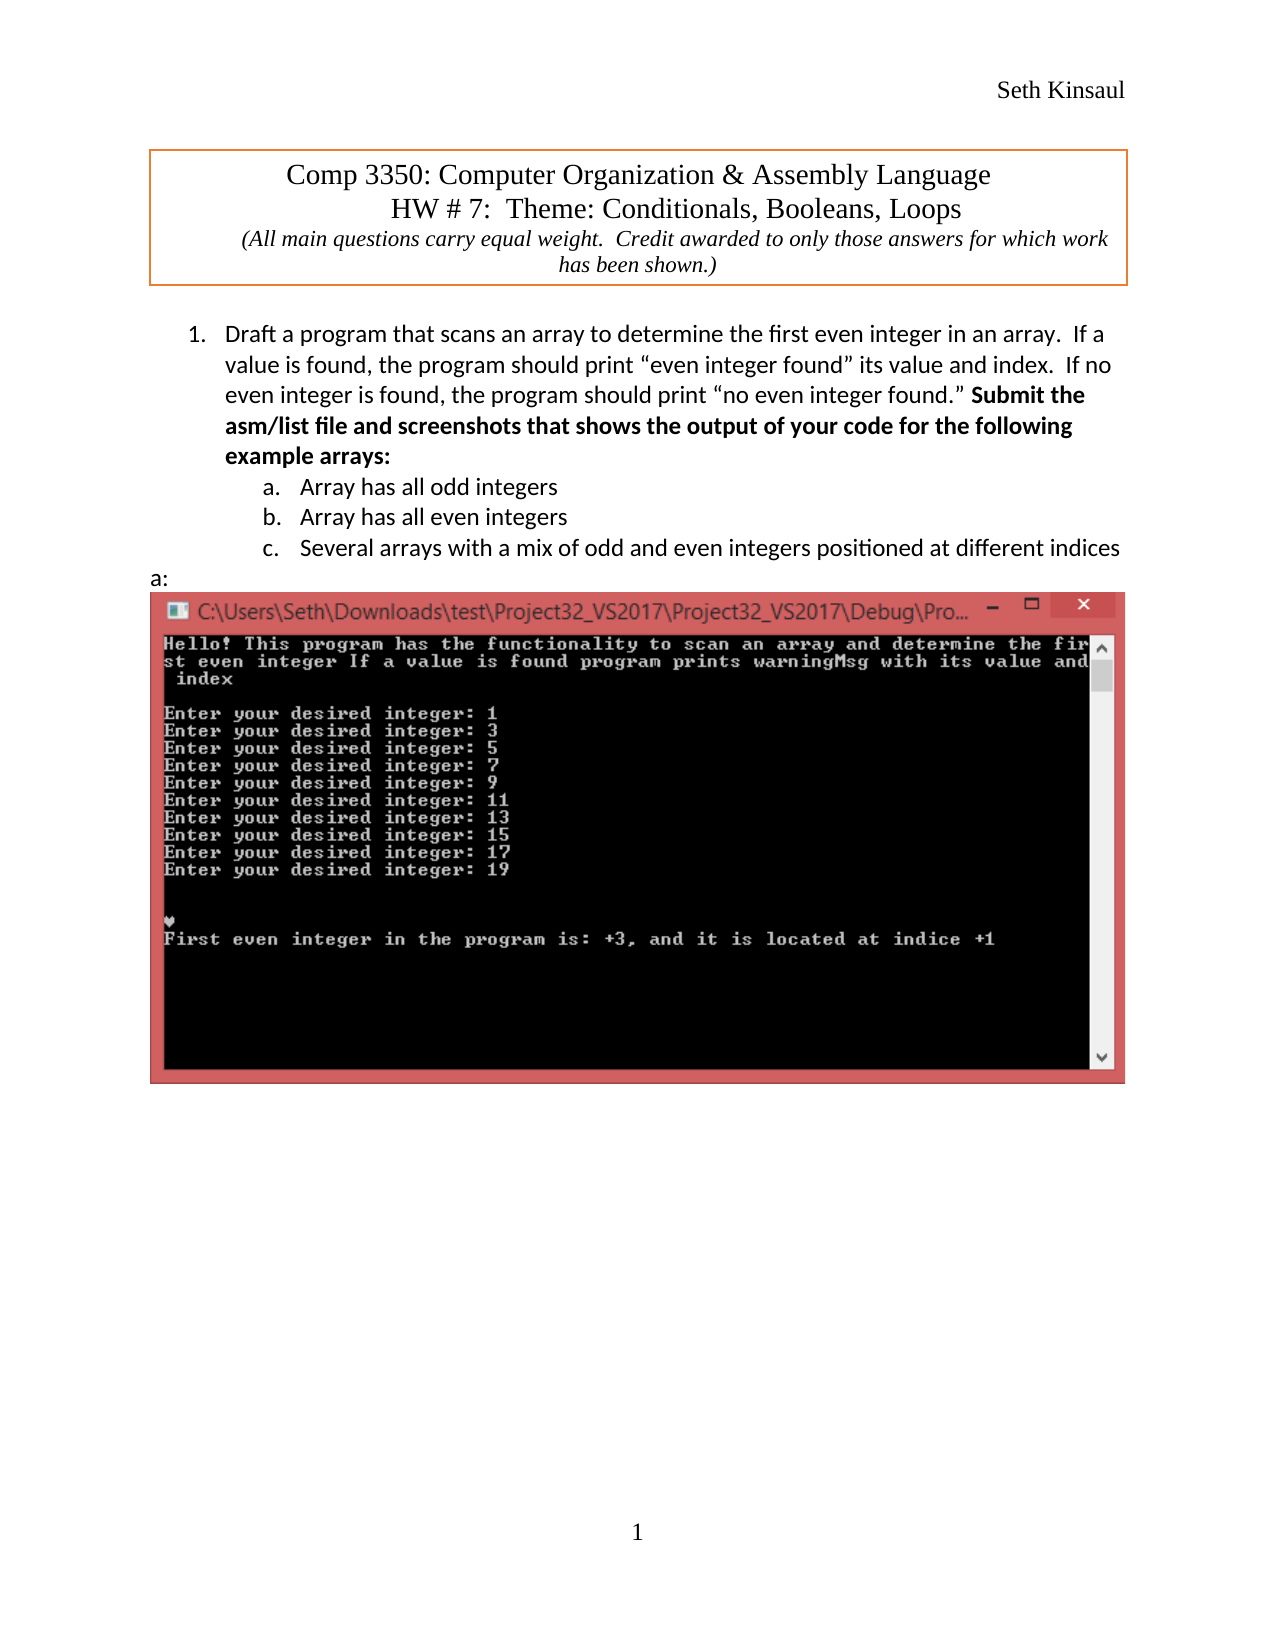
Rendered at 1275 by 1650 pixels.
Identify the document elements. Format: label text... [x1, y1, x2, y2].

list Several arrays with a mix of odd and even integers positioned at different indices [262, 532, 1125, 562]
list Array has all odd integers [262, 471, 1125, 501]
list Draft a program that scans an array to determine the first even integer in an array. If a value is found, the program should print “even integer found” its value and index. If no even integer is found, the program should print “no even integer found.” Submit the asm/list file and screenshots that shows the output of your code for the following example arrays: [187, 318, 1125, 471]
list Array has all even integers [262, 501, 1125, 532]
text a: [150, 562, 1125, 592]
picture [150, 592, 1125, 1084]
